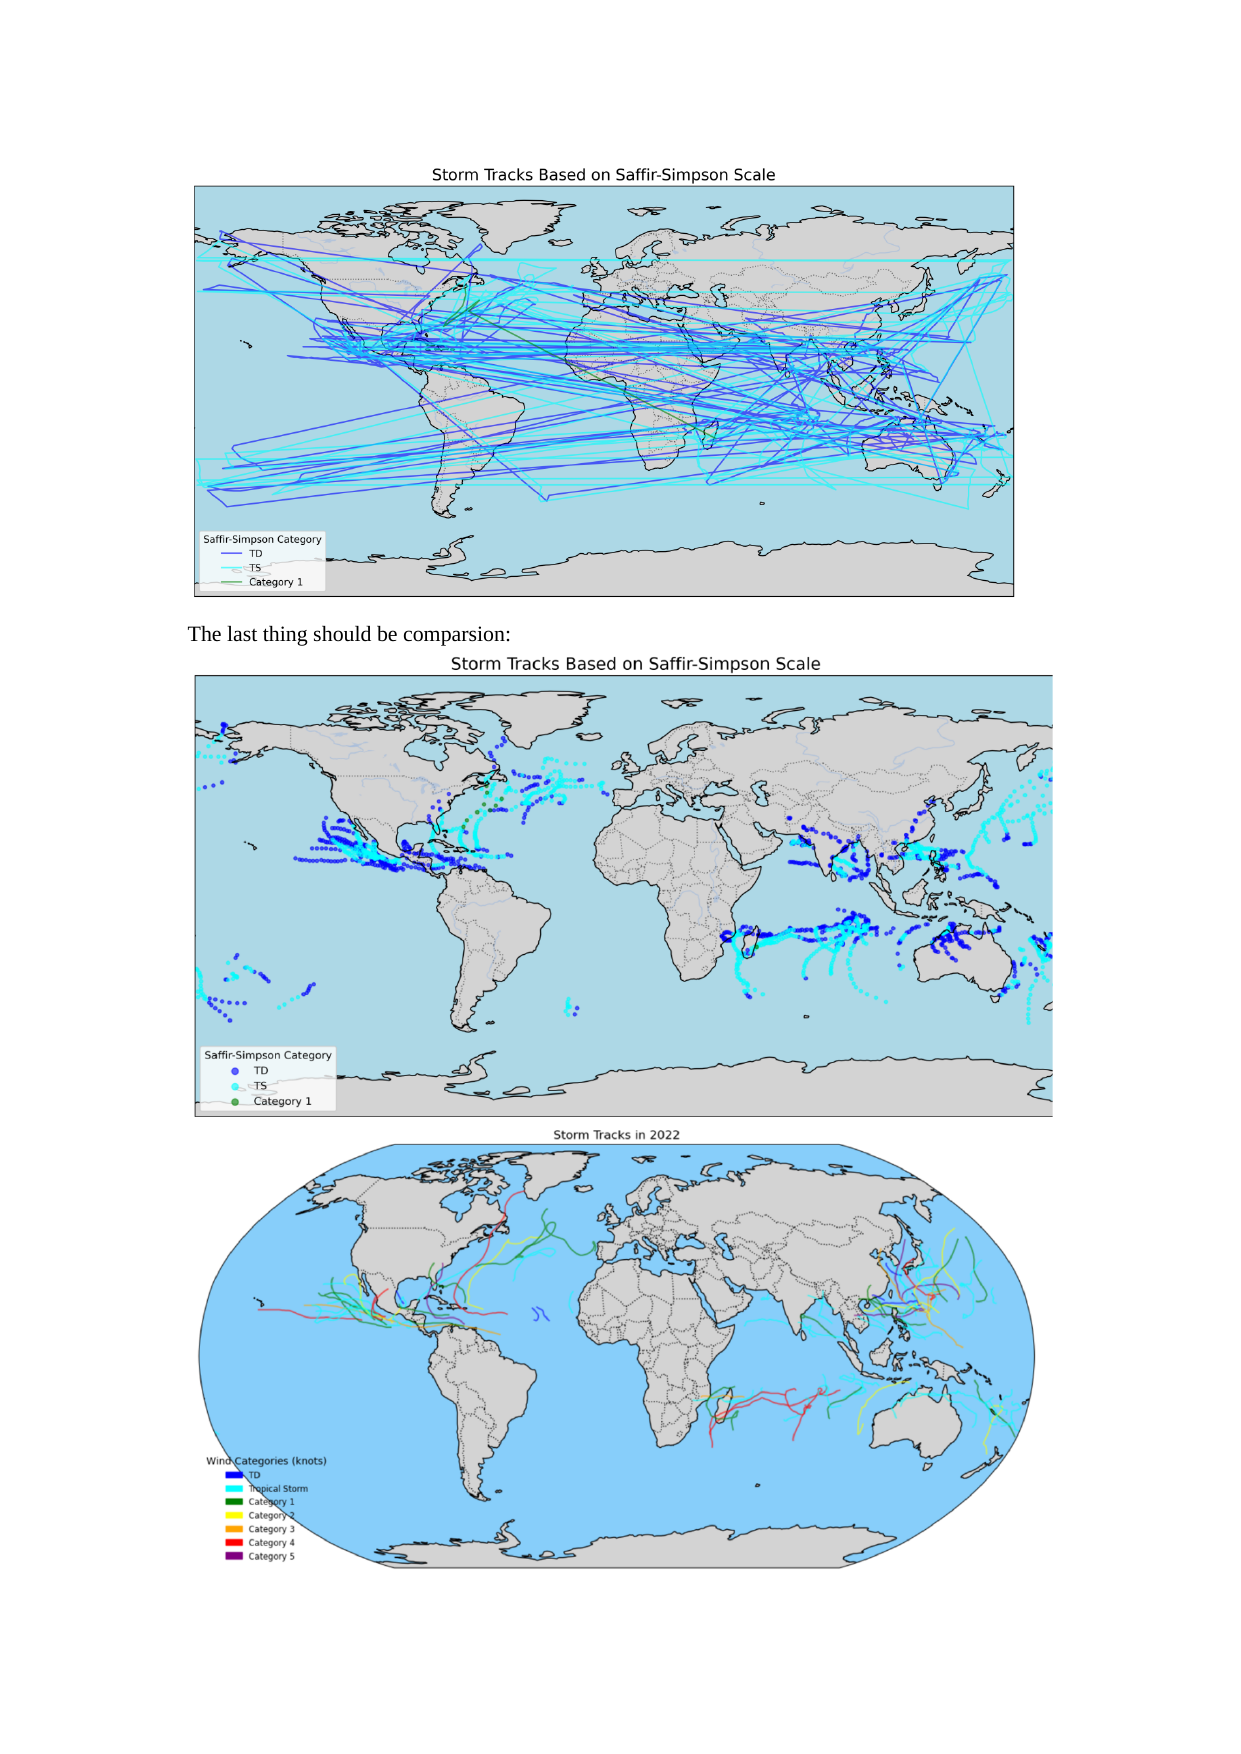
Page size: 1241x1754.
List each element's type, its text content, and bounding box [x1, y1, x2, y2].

text The last thing should be comparsion: [187, 617, 1053, 649]
picture [187, 649, 1053, 1584]
picture [187, 162, 1019, 603]
